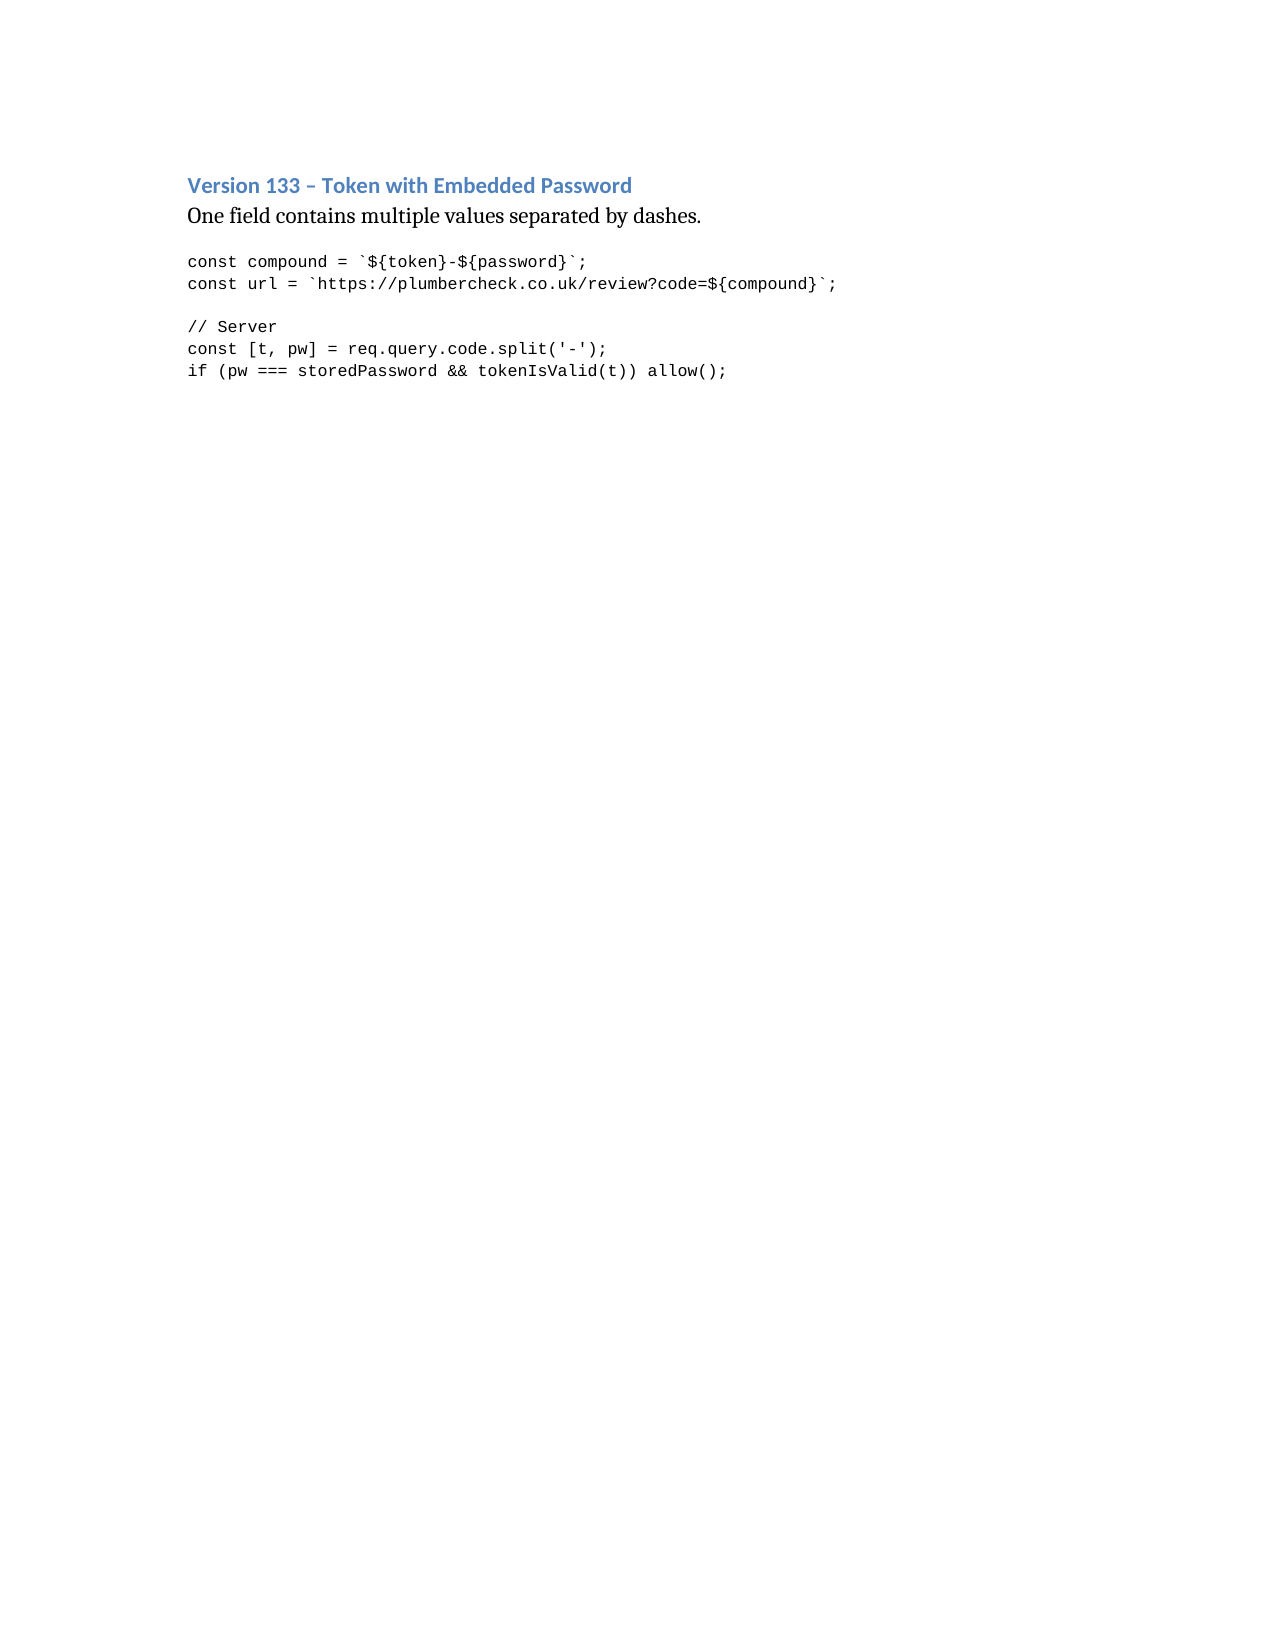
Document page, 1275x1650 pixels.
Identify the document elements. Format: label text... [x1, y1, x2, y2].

text One field contains multiple values separated by dashes. [187, 203, 1087, 229]
subtitle Version 133 – Token with Embedded Password [187, 171, 1087, 199]
text const compound = `${token}-${password}`; const url = `https://plumbercheck.co.uk/review?code=${compound}`; // Server const [t, pw] = req.query.code.split('-'); if (pw === storedPassword && tokenIsValid(t)) allow(); [187, 254, 1087, 381]
